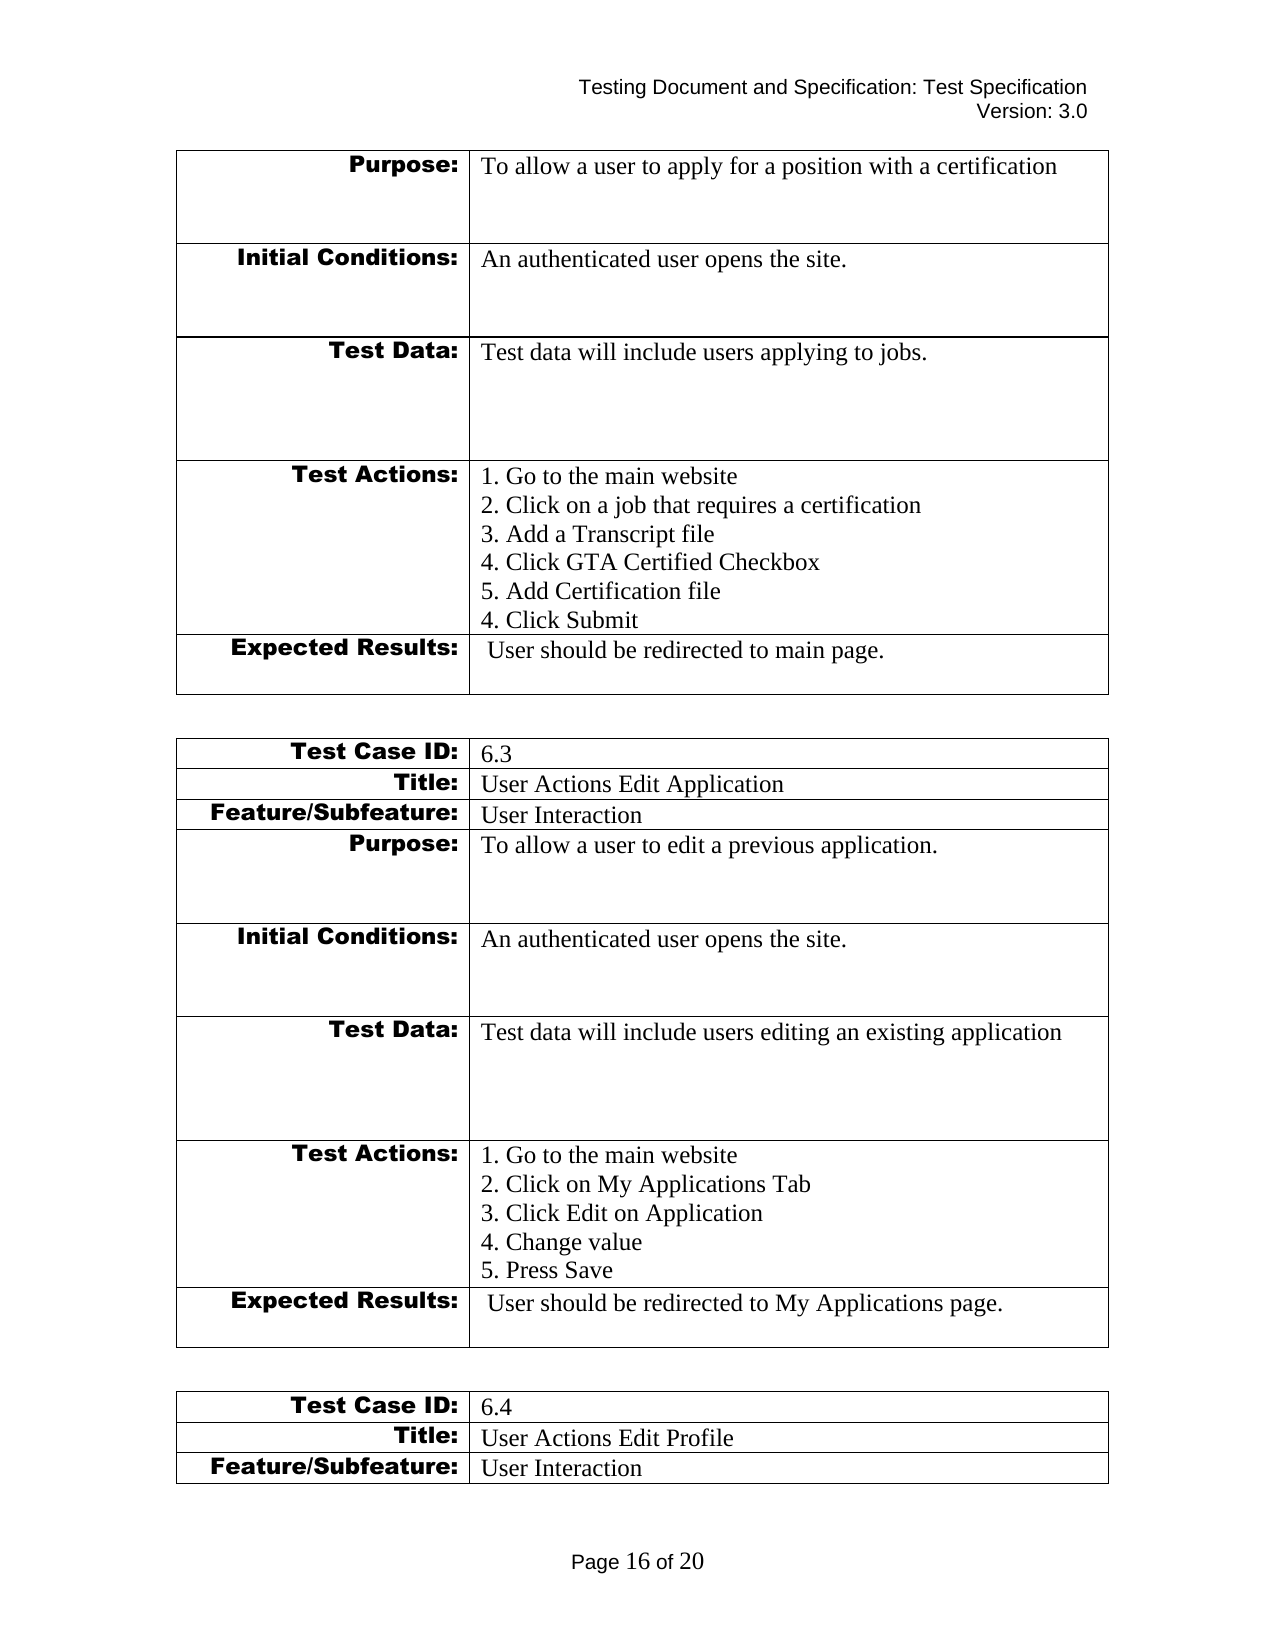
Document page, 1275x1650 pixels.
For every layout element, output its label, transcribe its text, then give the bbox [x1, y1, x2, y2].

table_cell User should be redirected to My Applications page. [470, 1288, 1108, 1347]
table_cell Feature/Subfeature: [177, 800, 469, 829]
table_cell An authenticated user opens the site. [470, 244, 1108, 336]
table_header 6.3 [470, 739, 1108, 768]
table_cell An authenticated user opens the site. [470, 924, 1108, 1016]
table_cell 1. Go to the main website 2. Click on My Applications Tab 3. Click Edit on Application 4. Change value 5. Press Save [470, 1141, 1108, 1287]
table_cell Purpose: [177, 151, 469, 243]
table_cell 1. Go to the main website 2. Click on a job that requires a certification 3. Add a Transcript file 4. Click GTA Certified Checkbox 5. Add Certification file 4. Click Submit [470, 461, 1108, 634]
table_cell Expected Results: [177, 1288, 469, 1347]
table_cell Title: [177, 769, 469, 799]
table_cell Test Actions: [177, 1141, 469, 1287]
table_cell To allow a user to edit a previous application. [470, 830, 1108, 923]
table_cell User Interaction [470, 800, 1108, 829]
table_cell Test data will include users applying to jobs. [470, 338, 1108, 460]
table_cell User Interaction [470, 1453, 1108, 1483]
table_header Test Case ID: [177, 739, 469, 768]
table_cell Expected Results: [177, 635, 469, 694]
table_header 6.4 [470, 1392, 1108, 1422]
table_cell To allow a user to apply for a position with a certification [470, 151, 1108, 243]
table_cell Test Actions: [177, 461, 469, 634]
table_cell Test Data: [177, 1017, 469, 1139]
table_cell Test Data: [177, 338, 469, 460]
table_cell Feature/Subfeature: [177, 1453, 469, 1483]
table_cell User should be redirected to main page. [470, 635, 1108, 694]
table_cell Title: [177, 1423, 469, 1452]
table_cell Initial Conditions: [177, 924, 469, 1016]
table_cell Purpose: [177, 830, 469, 923]
table_cell Test data will include users editing an existing application [470, 1017, 1108, 1139]
table_cell User Actions Edit Profile [470, 1423, 1108, 1452]
table_cell User Actions Edit Application [470, 769, 1108, 799]
table_cell Initial Conditions: [177, 244, 469, 336]
table_header Test Case ID: [177, 1392, 469, 1422]
